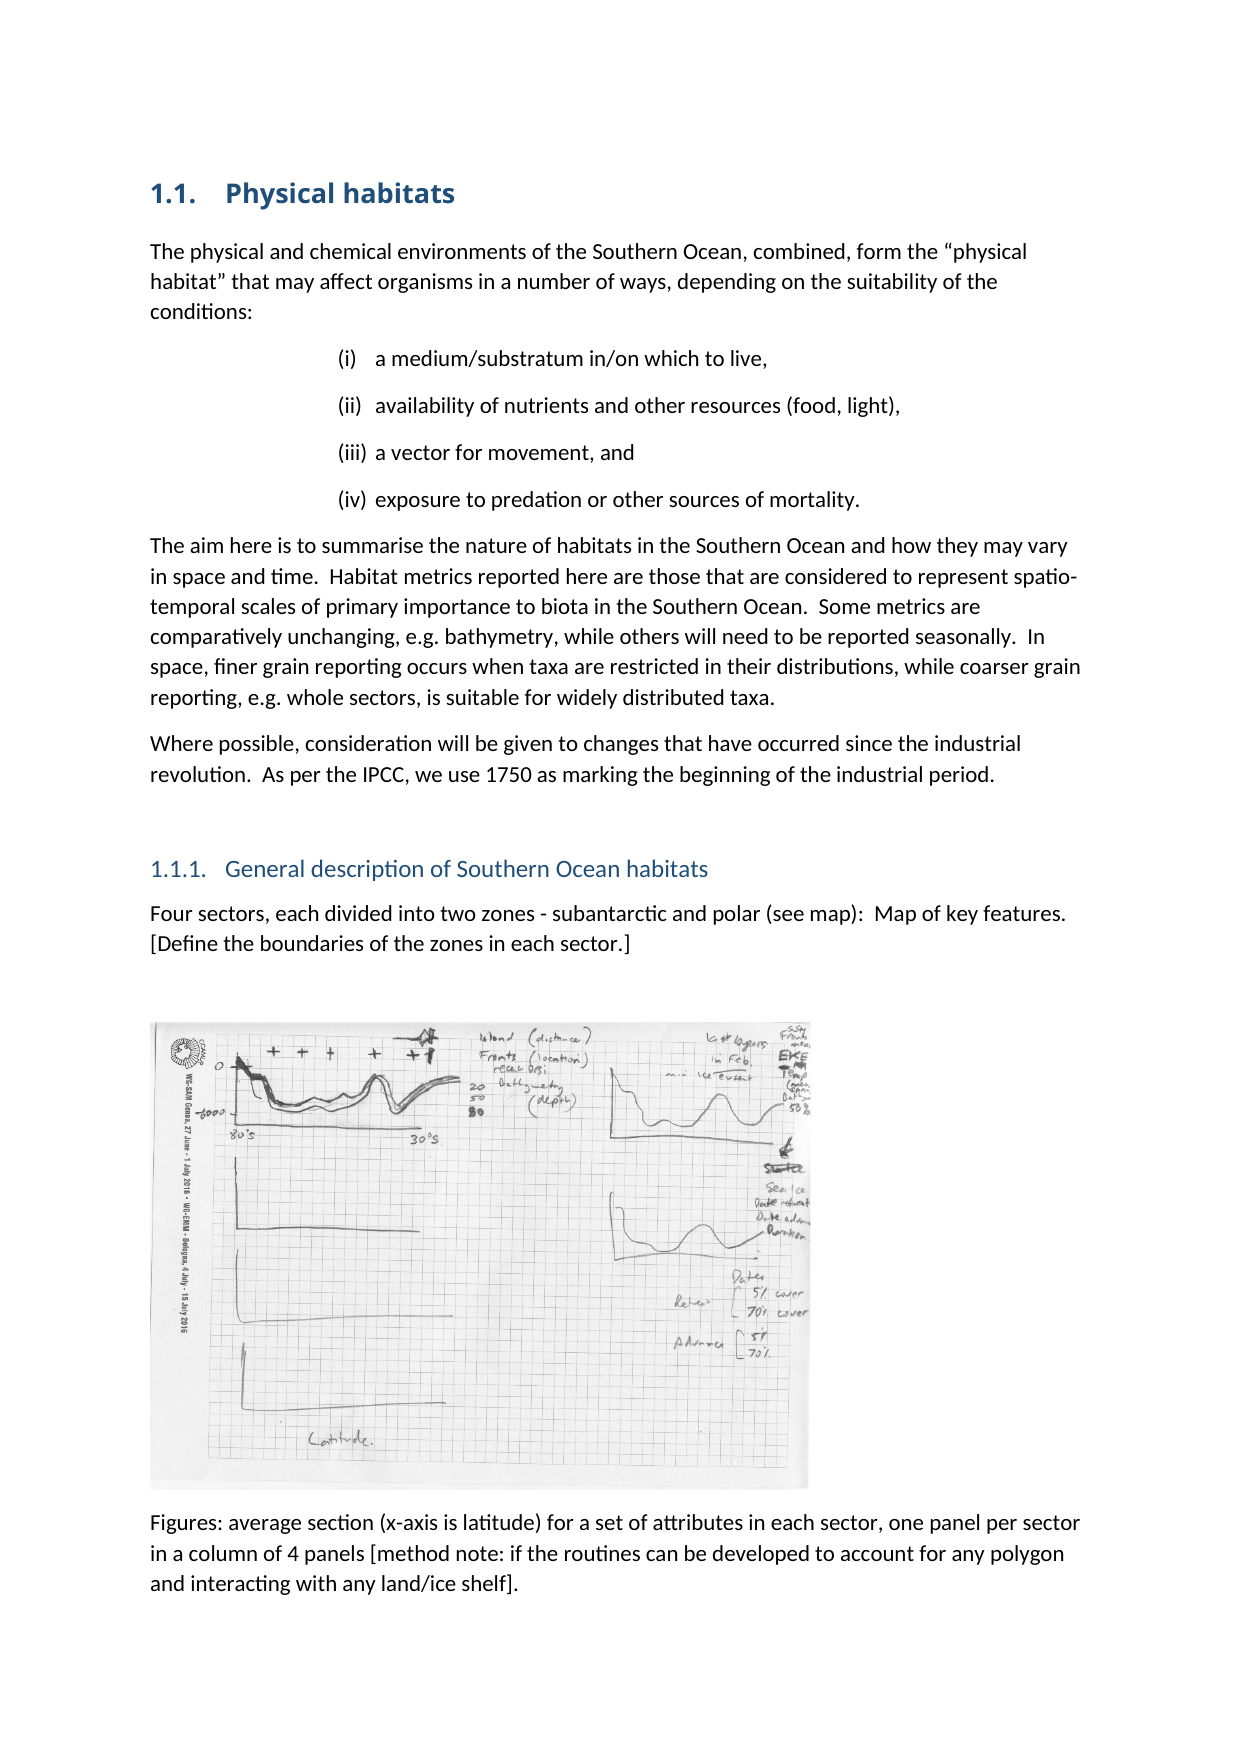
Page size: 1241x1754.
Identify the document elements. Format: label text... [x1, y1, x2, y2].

list exposure to predation or other sources of mortality. [337, 485, 1090, 513]
text Four sectors, each divided into two zones - subantarctic and polar (see map): Map of key features. [Define the boundaries of the zones in each sector.] [150, 899, 1090, 957]
text The physical and chemical environments of the Southern Ocean, combined, form the “physical habitat” that may affect organisms in a number of ways, depending on the suitability of the conditions: [150, 237, 1090, 325]
subtitle General description of Southern Ocean habitats [150, 853, 1090, 884]
list a vector for movement, and [337, 438, 1090, 466]
list availability of nutrients and other resources (food, light), [337, 391, 1090, 419]
text Figures: average section (x-axis is latitude) for a set of attributes in each sector, one panel per sector in a column of 4 panels [method note: if the routines can be developed to account for any polygon and interacting with any land/ice shelf]. [150, 1508, 1090, 1597]
text The aim here is to summarise the nature of habitats in the Southern Ocean and how they may vary in space and time. Habitat metrics reported here are those that are considered to represent spatio-temporal scales of primary importance to biota in the Southern Ocean. Some metrics are comparatively unchanging, e.g. bathymetry, while others will need to be reported seasonally. In space, finer grain reporting occurs when taxa are restricted in their distributions, while coarser grain reporting, e.g. whole sectors, is suitable for widely distributed taxa. [150, 532, 1090, 711]
list a medium/substratum in/on which to live, [337, 344, 1090, 372]
text Where possible, consideration will be given to changes that have occurred since the industrial revolution. As per the IPCC, we use 1750 as marking the beginning of the industrial period. [150, 729, 1090, 788]
subtitle Physical habitats [149, 175, 1090, 212]
picture [150, 1022, 811, 1490]
